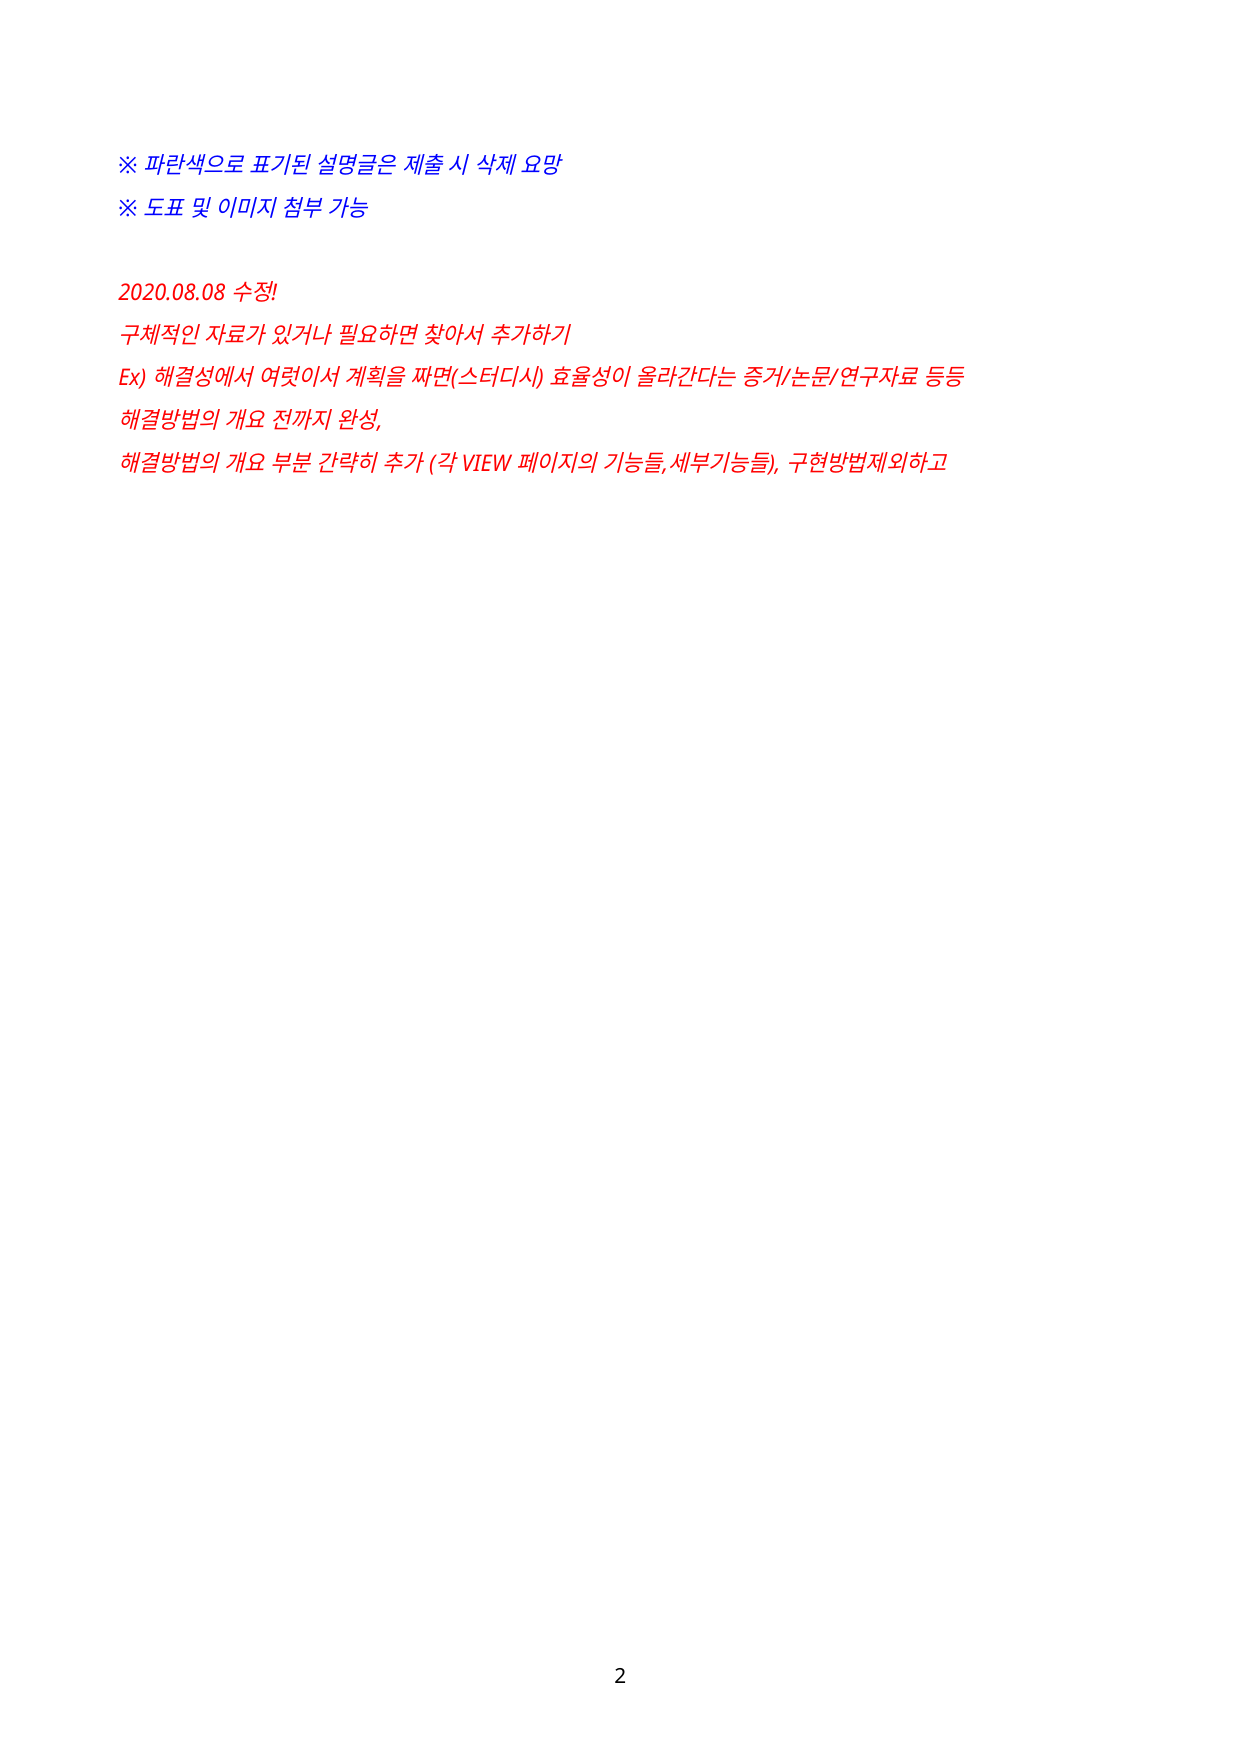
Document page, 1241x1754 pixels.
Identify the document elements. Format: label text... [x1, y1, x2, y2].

text 2020.08.08 수정! [118, 275, 1122, 307]
text 구체적인 자료가 있거나 필요하면 찾아서 추가하기 [118, 317, 1122, 349]
text ※ 파란색으로 표기된 설명글은 제출 시 삭제 요망 [118, 148, 1122, 180]
text Ex) 해결성에서 여럿이서 계획을 짜면(스터디시) 효율성이 올라간다는 증거/논문/연구자료 등등 [118, 360, 1122, 392]
text 해결방법의 개요 전까지 완성, [118, 403, 1122, 435]
text ※ 도표 및 이미지 첨부 가능 [118, 190, 1122, 223]
text 해결방법의 개요 부분 간략히 추가 (각 VIEW 페이지의 기능들,세부기능들), 구현방법제외하고 [118, 445, 1122, 478]
